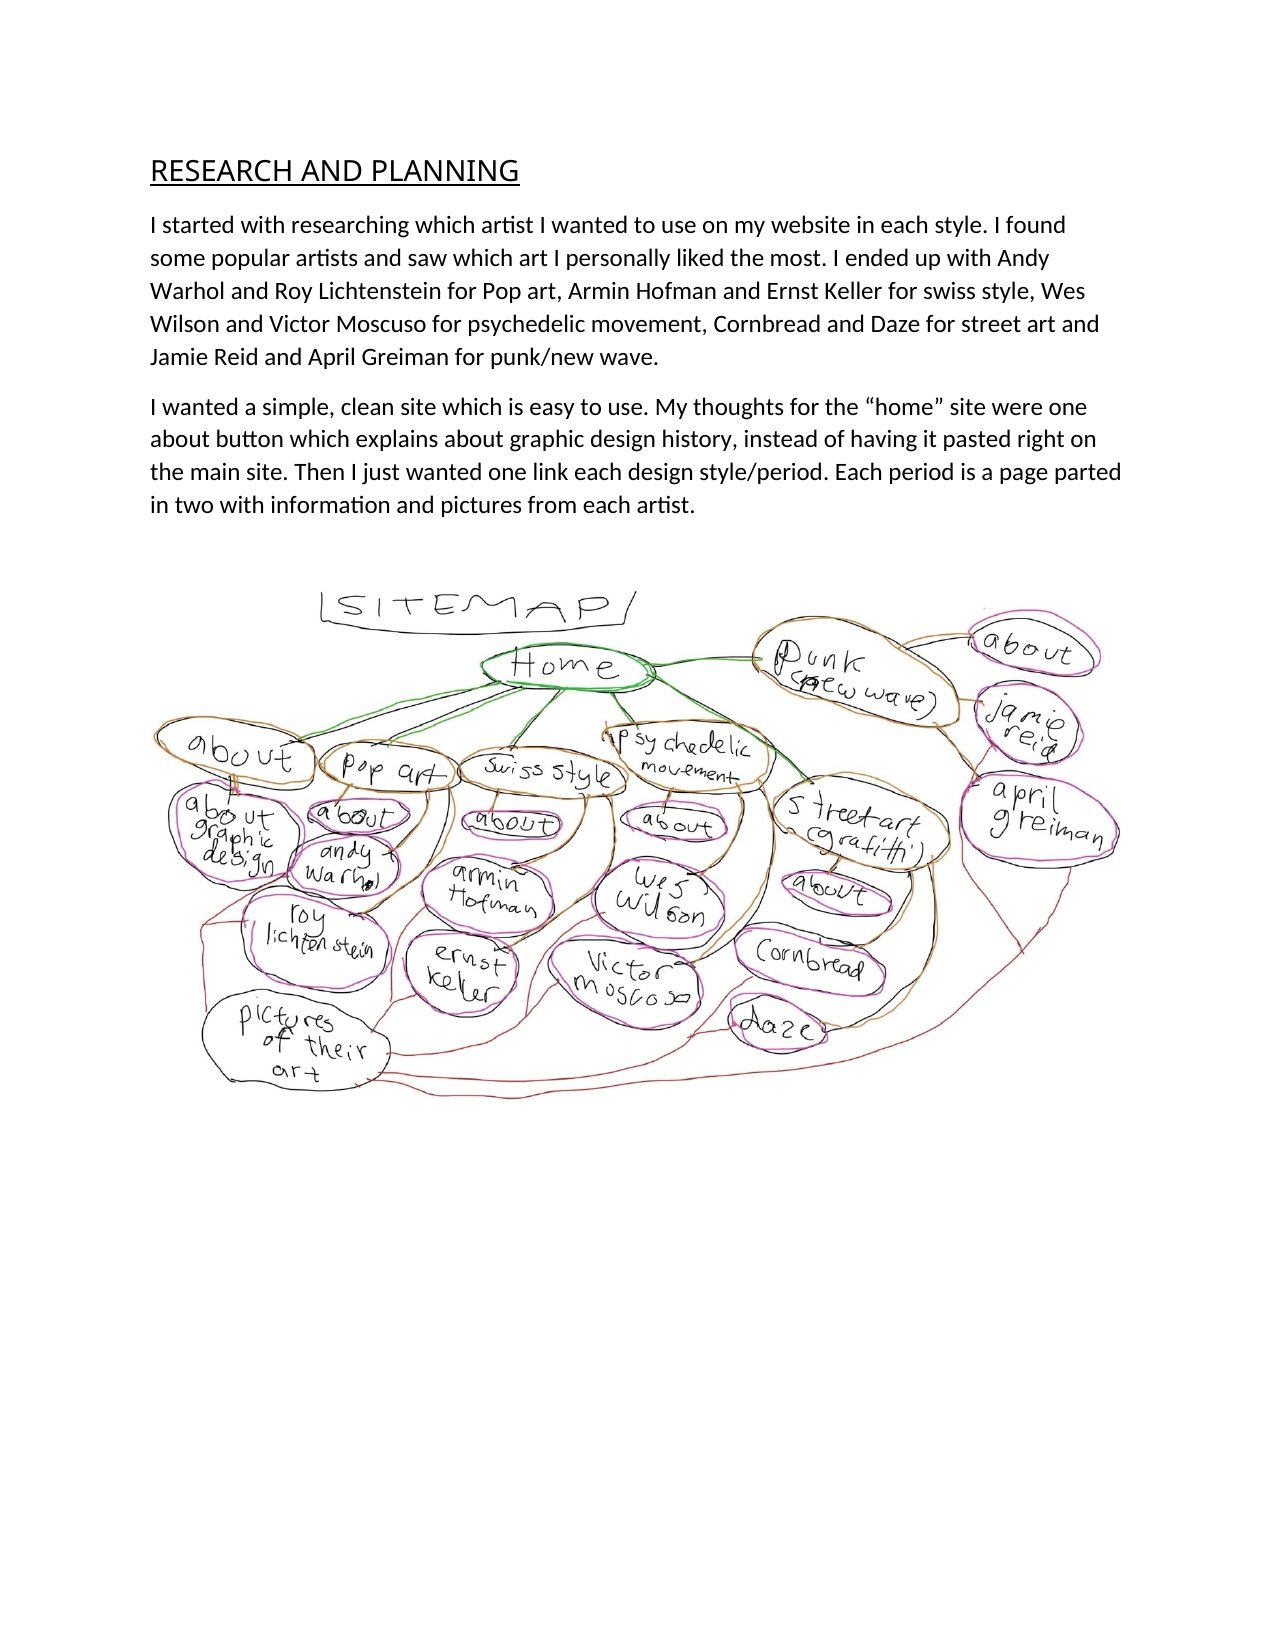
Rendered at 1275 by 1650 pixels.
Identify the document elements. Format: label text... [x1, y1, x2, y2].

text I started with researching which artist I wanted to use on my website in each style. I found some popular artists and saw which art I personally liked the most. I ended up with Andy Warhol and Roy Lichtenstein for Pop art, Armin Hofman and Ernst Keller for swiss style, Wes Wilson and Victor Moscuso for psychedelic movement, Cornbread and Daze for street art and Jamie Reid and April Greiman for punk/new wave. [150, 209, 1125, 372]
text RESEARCH AND PLANNING [150, 150, 1125, 190]
text I wanted a simple, clean site which is easy to use. My thoughts for the “home” site were one about button which explains about graphic design history, instead of having it pasted right on the main site. Then I just wanted one link each design style/period. Each period is a page parted in two with information and pictures from each artist. [150, 391, 1125, 520]
picture [150, 588, 1125, 1119]
